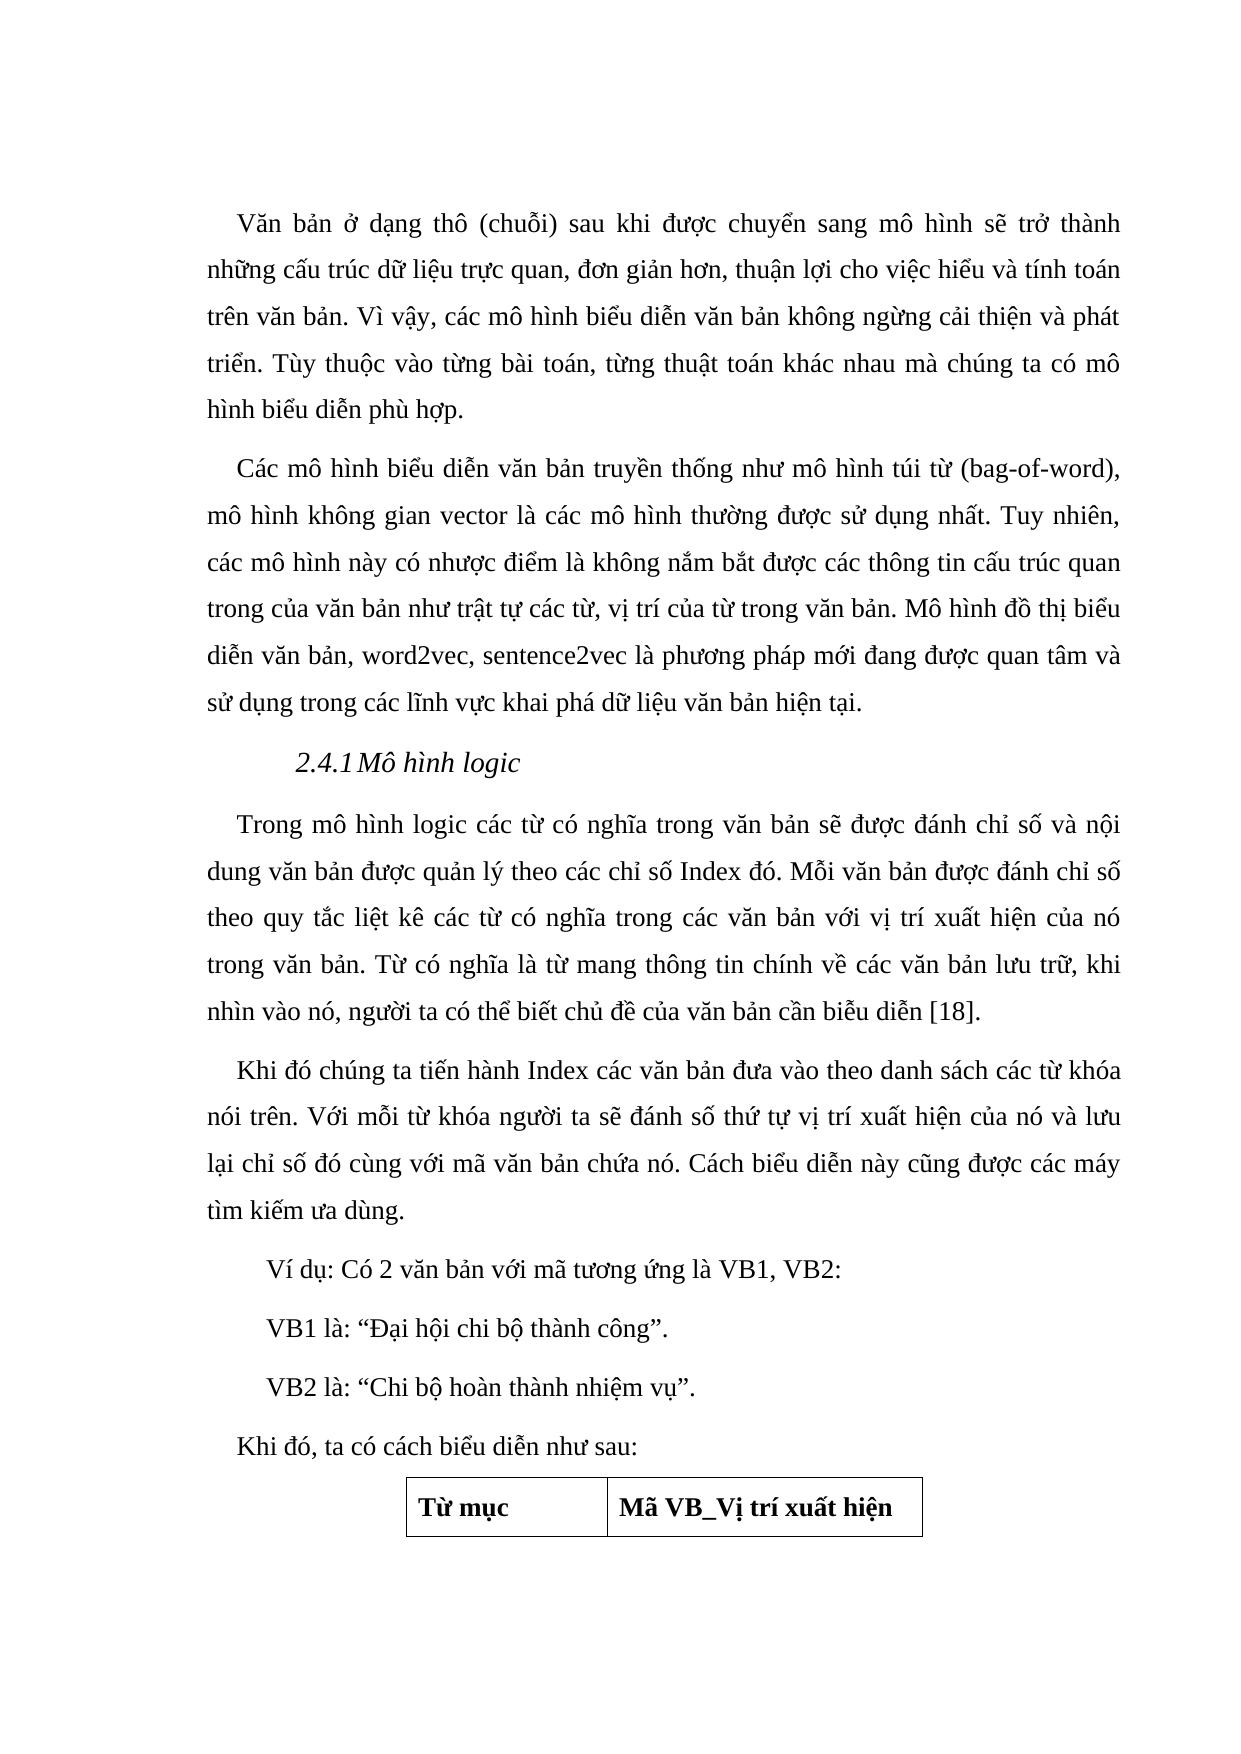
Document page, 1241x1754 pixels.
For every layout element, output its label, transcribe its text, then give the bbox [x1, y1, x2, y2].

subtitle Mô hình logic [266, 745, 1122, 779]
text Khi đó chúng ta tiến hành Index các văn bản đưa vào theo danh sách các từ khóa nói trên. Với mỗi từ khóa người ta sẽ đánh số thứ tự vị trí xuất hiện của nó và lưu lại chỉ số đó cùng với mã văn bản chứa nó. Cách biểu diễn này cũng được các máy tìm kiếm ưa dùng. [207, 1054, 1122, 1225]
text VB1 là: “Đại hội chi bộ thành công”. [266, 1312, 1122, 1343]
text Trong mô hình logic các từ có nghĩa trong văn bản sẽ được đánh chỉ số và nội dung văn bản được quản lý theo các chỉ số Index đó. Mỗi văn bản được đánh chỉ số theo quy tắc liệt kê các từ có nghĩa trong các văn bản với vị trí xuất hiện của nó trong văn bản. Từ có nghĩa là từ mang thông tin chính về các văn bản lưu trữ, khi nhìn vào nó, người ta có thể biết chủ đề của văn bản cần biễu diễn [18]. [207, 808, 1122, 1026]
table_header Từ mục [407, 1478, 607, 1536]
text VB2 là: “Chi bộ hoàn thành nhiệm vụ”. [266, 1371, 1122, 1402]
text Khi đó, ta có cách biểu diễn như sau: [207, 1430, 1122, 1462]
text Các mô hình biểu diễn văn bản truyền thống như mô hình túi từ (bag-of-word), mô hình không gian vector là các mô hình thường được sử dụng nhất. Tuy nhiên, các mô hình này có nhược điểm là không nắm bắt được các thông tin cấu trúc quan trong của văn bản như trật tự các từ, vị trí của từ trong văn bản. Mô hình đồ thị biểu diễn văn bản, word2vec, sentence2vec là phương pháp mới đang được quan tâm và sử dụng trong các lĩnh vực khai phá dữ liệu văn bản hiện tại. [207, 453, 1122, 717]
text Văn bản ở dạng thô (chuỗi) sau khi được chuyển sang mô hình sẽ trở thành những cấu trúc dữ liệu trực quan, đơn giản hơn, thuận lợi cho việc hiểu và tính toán trên văn bản. Vì vậy, các mô hình biểu diễn văn bản không ngừng cải thiện và phát triển. Tùy thuộc vào từng bài toán, từng thuật toán khác nhau mà chúng ta có mô hình biểu diễn phù hợp. [207, 207, 1122, 424]
table_header Mã VB_Vị trí xuất hiện [608, 1478, 922, 1536]
text Ví dụ: Có 2 văn bản với mã tương ứng là VB1, VB2: [266, 1253, 1122, 1284]
